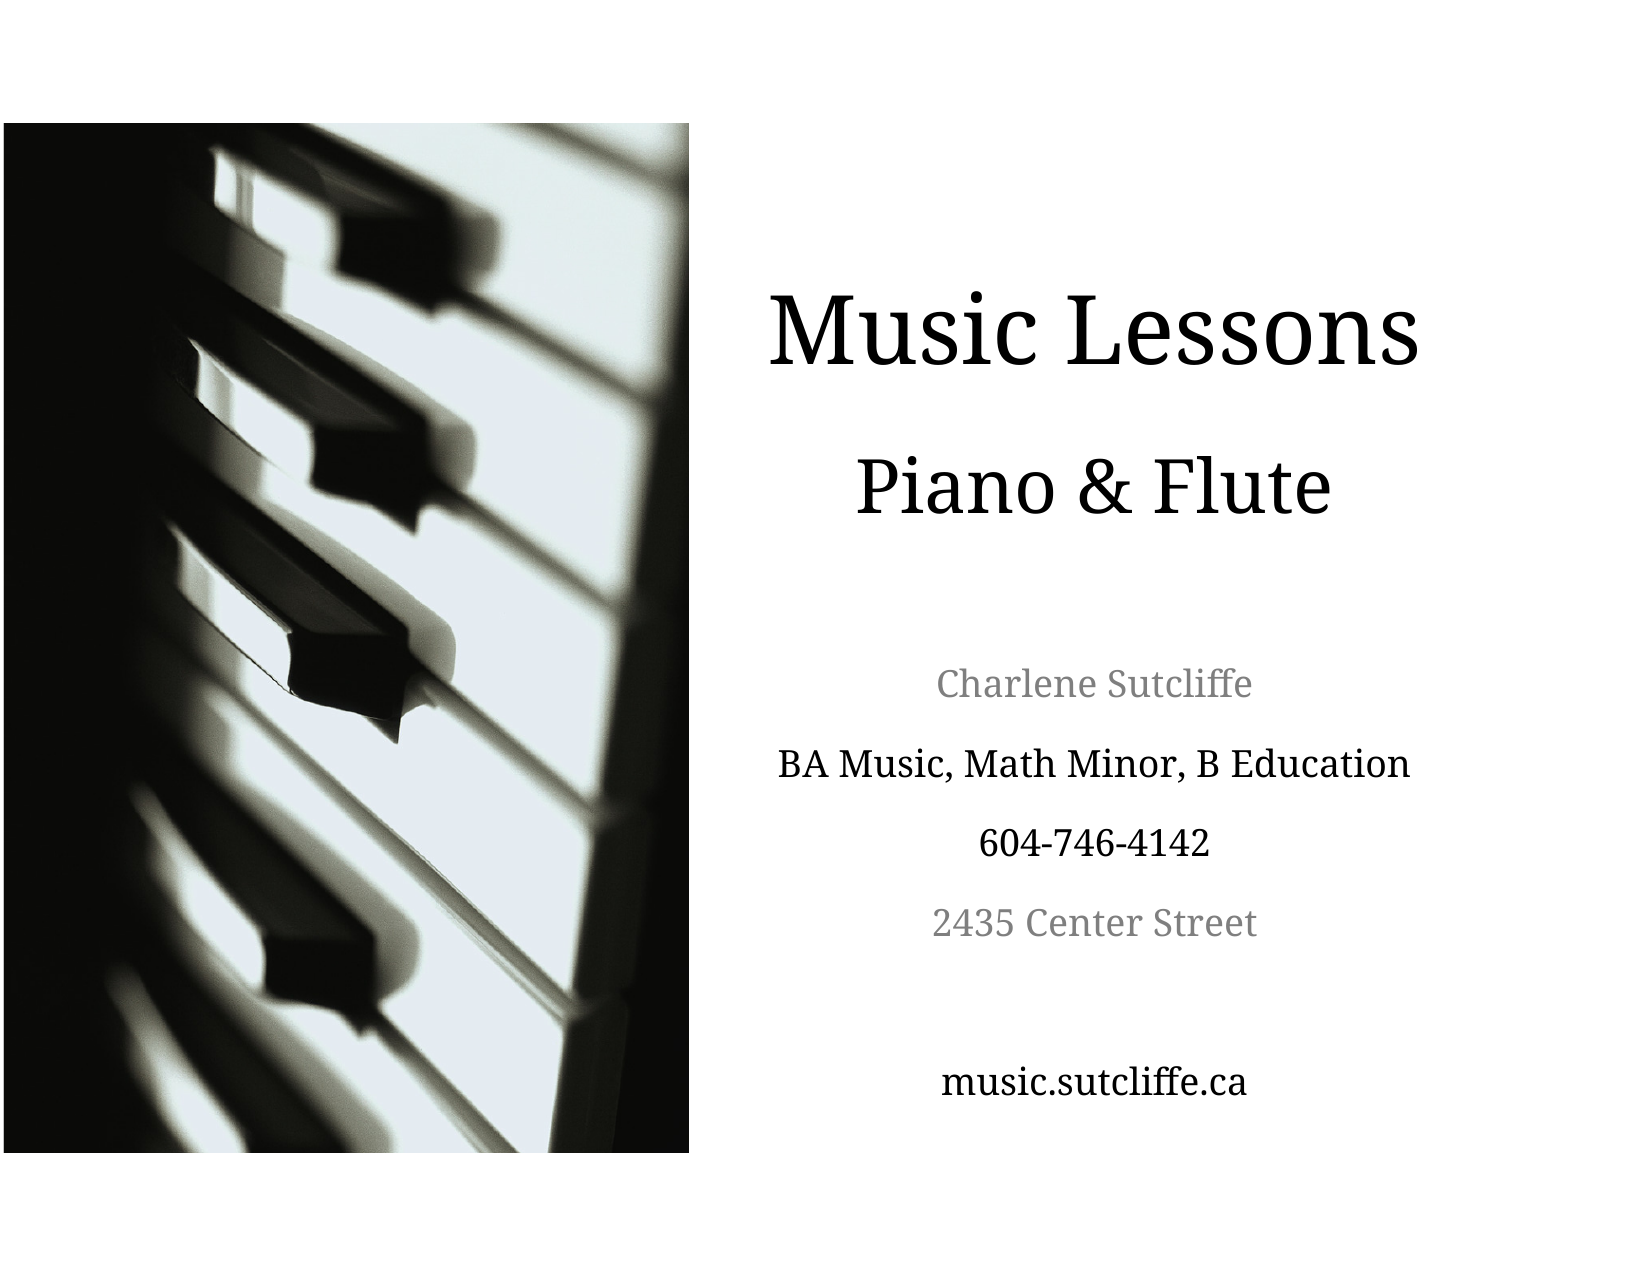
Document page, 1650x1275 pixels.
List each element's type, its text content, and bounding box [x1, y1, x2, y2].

text 2435 Center Street [150, 896, 1500, 947]
text Piano & Flute [150, 433, 1500, 535]
text music.sutcliffe.ca [150, 1055, 1500, 1106]
text Music Lessons [150, 262, 1500, 393]
picture [4, 124, 689, 1153]
text 604-746-4142 [150, 816, 1500, 867]
text BA Music, Math Minor, B Education [150, 737, 1500, 788]
text Charlene Sutcliffe [150, 657, 1500, 708]
